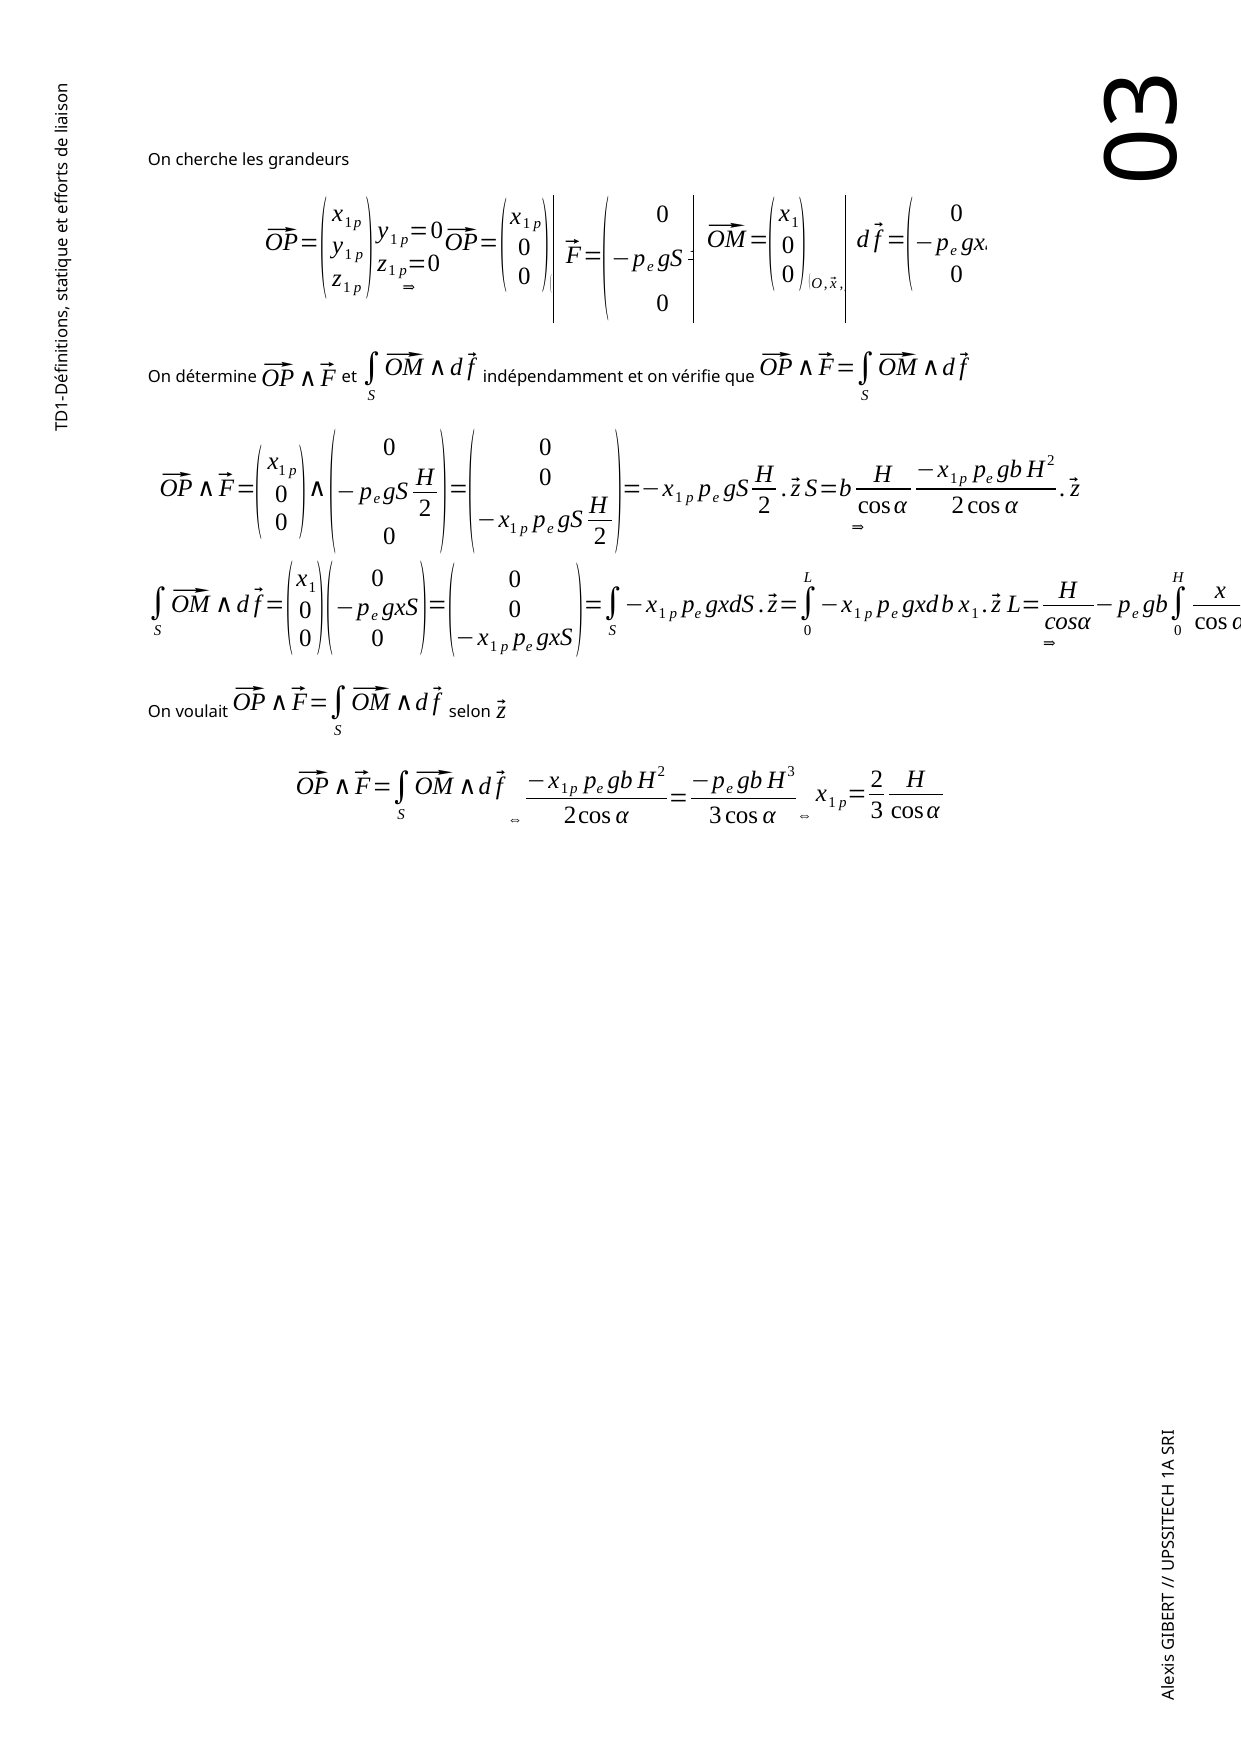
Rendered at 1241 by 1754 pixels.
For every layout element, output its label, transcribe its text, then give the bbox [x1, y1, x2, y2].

table_header [846, 195, 986, 323]
text On cherche les grandeurs [148, 148, 1093, 170]
text On voulait selon [148, 683, 1093, 738]
table_header [694, 195, 845, 323]
table_header [254, 195, 553, 323]
table_header [554, 195, 693, 323]
text On détermine et indépendamment et on vérifie que [148, 323, 1093, 403]
